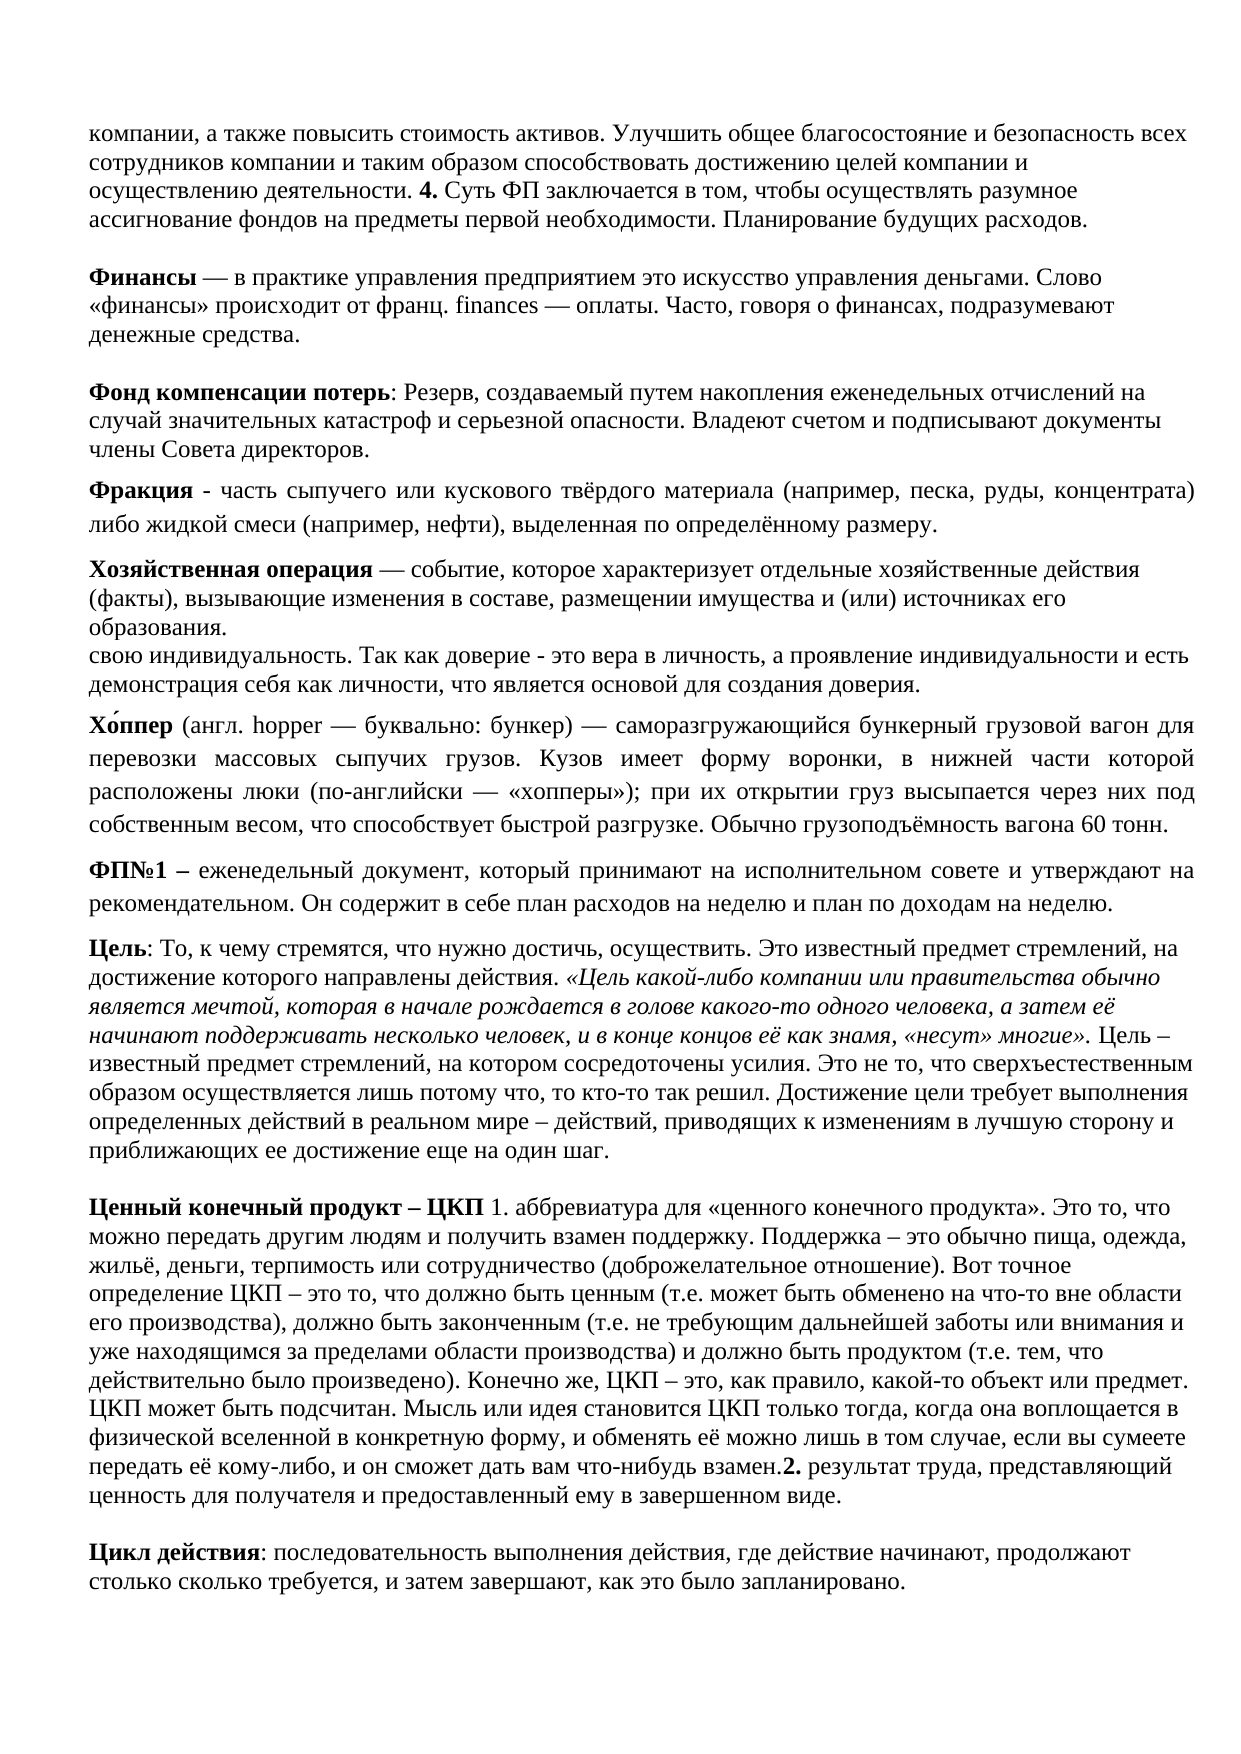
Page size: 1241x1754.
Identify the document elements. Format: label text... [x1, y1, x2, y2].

text свою индивидуальность. Так как доверие - это вера в личность, а проявление индивидуальности и есть демонстрация себя как личности, что является основой для создания доверия. [921, 640, 1196, 698]
text Фонд компенсации потерь: Резерв, создаваемый путем накопления еженедельных отчислений на случай значительных катастроф и серьезной опасности. Владеют счетом и подписывают документы члены Совета директоров. [370, 377, 1196, 463]
text Цикл действия: последовательность выполнения действия, где действие начинают, продолжают столько сколько требуется, и затем завершают, как это было запланировано. [906, 1537, 1196, 1595]
text Финансы — в практике управления предприятием это искусство управления деньгами. Слово «финансы» происходит от франц. finances — оплаты. Часто, говоря о финансах, подразумевают денежные средства. [89, 262, 1196, 348]
text Фракция - часть сыпучего или кускового твёрдого материала (например, песка, руды, концентрата) либо жидкой смеси (например, нефти), выделенная по определённому размеру. [89, 504, 1196, 537]
text Хо́ппер (англ. hopper — буквально: бункер) — саморазгружающийся бункерный грузовой вагон для перевозки массовых сыпучих грузов. Кузов имеет форму воронки, в нижней части которой расположены люки (по-английски — «хопперы»); при их открытии груз высыпается через них под собственным весом, что способствует быстрой разгрузке. Обычно грузоподъёмность вагона 60 тонн. [89, 805, 1196, 838]
text Ценный конечный продукт – ЦКП 1. аббревиатура для «ценного конечного продукта». Это то, что можно передать другим людям и получить взамен поддержку. Поддержка – это обычно пища, одежда, жильё, деньги, терпимость или сотрудничество (доброжелательное отношение). Вот точное определение ЦКП – это то, что должно быть ценным (т.е. может быть обменено на что-то вне области его производства), должно быть законченным (т.е. не требующим дальнейшей заботы или внимания и уже находящимся за пределами области производства) и должно быть продуктом (т.е. тем, что действительно было произведено). Конечно же, ЦКП – это, как правило, какой-то объект или предмет. ЦКП может быть подсчитан. Мысль или идея становится ЦКП только тогда, когда она воплощается в физической вселенной в конкретную форму, и обменять её можно лишь в том случае, если вы сумеете передать её кому-либо, и он сможет дать вам что-нибудь взамен.2. результат труда, представляющий ценность для получателя и предоставленный ему в завершенном виде. [89, 1192, 1196, 1508]
text Цель: То, к чему стремятся, что нужно достичь, осуществить. Это известный предмет стремлений, на достижение которого направлены действия. «Цель какой-либо компании или правительства обычно является мечтой, которая в начале рождается в голове какого-то одного человека, а затем её начинают поддерживать несколько человек, и в конце концов её как знамя, «несут» многие». Цель – известный предмет стремлений, на котором сосредоточены усилия. Это не то, что сверхъестественным образом осуществляется лишь потому что, то кто-то так решил. Достижение цели требует выполнения определенных действий в реальном мире – действий, приводящих к изменениям в лучшую сторону и приближающих ее достижение еще на один шаг. [89, 933, 1196, 1163]
text ФП№1 – еженедельный документ, который принимают на исполнительном совете и утверждают на рекомендательном. Он содержит в себе план расходов на неделю и план по доходам на неделю. [89, 884, 1196, 917]
text Хозяйственная операция — событие, которое характеризует отдельные хозяйственные действия (факты), вызывающие изменения в составе, размещении имущества и (или) источниках его образования. [89, 554, 1196, 640]
